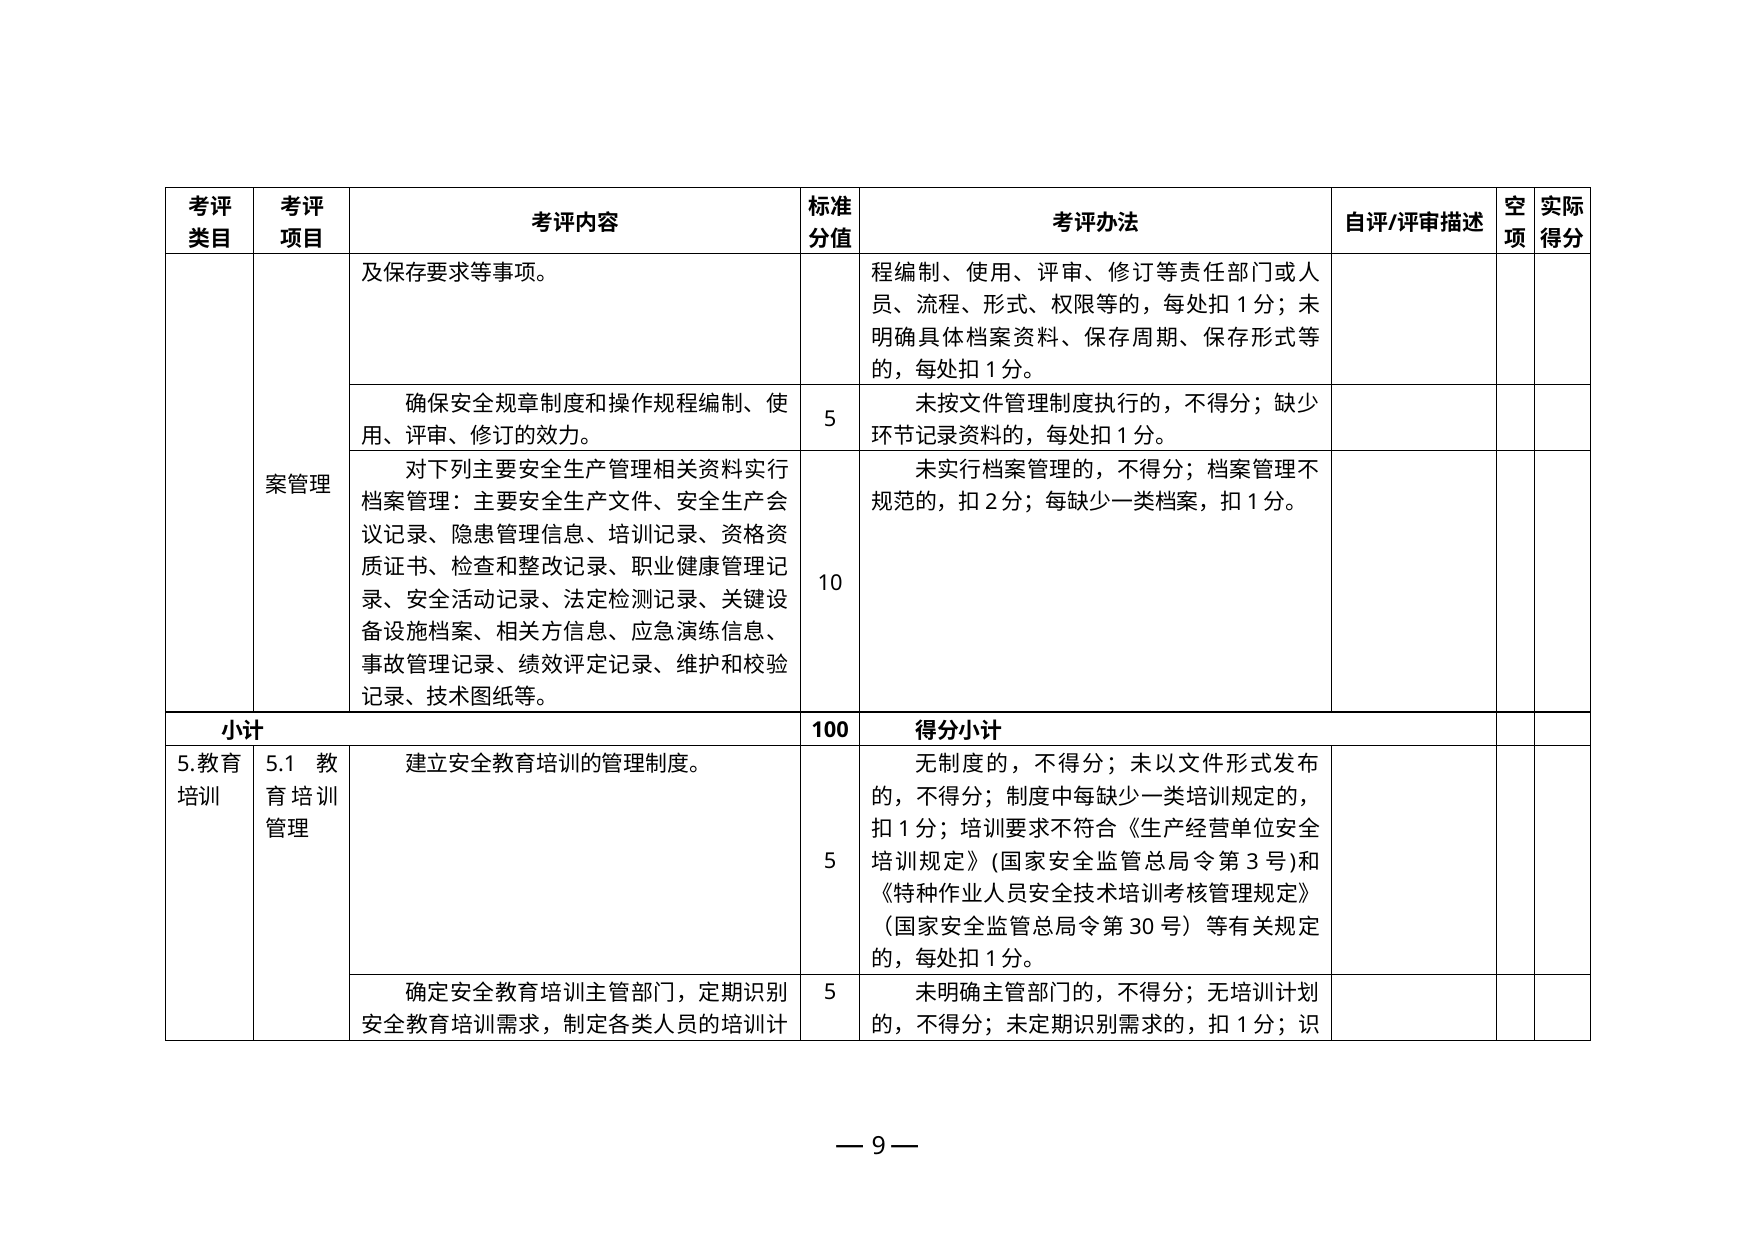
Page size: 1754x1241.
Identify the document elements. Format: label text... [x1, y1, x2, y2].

table_header 标准 分值 [801, 188, 859, 253]
table_cell 5 [801, 385, 859, 450]
table_cell 10 [801, 451, 859, 711]
table_cell 5 [801, 254, 859, 384]
table_header 自评/评审描述 [1332, 188, 1496, 253]
table_cell [1497, 385, 1534, 450]
table_cell 小计 [166, 713, 800, 745]
table_cell [1535, 746, 1590, 973]
table_cell [1332, 254, 1496, 384]
table_cell 100 [801, 713, 859, 745]
table_cell 未实行档案管理的，不得分；档案管理不规范的，扣2分；每缺少一类档案，扣1分。 [860, 451, 1331, 711]
table_cell [1497, 746, 1534, 973]
table_cell 5 [801, 746, 859, 973]
table_cell 5 [801, 975, 859, 1039]
table_header 考评 项目 [254, 188, 349, 253]
table_cell [1535, 254, 1590, 384]
table_cell [1535, 975, 1590, 1039]
table_header 考评内容 [350, 188, 800, 253]
table_cell [1332, 975, 1496, 1039]
table_cell 4.6文件和档案管理 [254, 254, 349, 711]
table_cell 对下列主要安全生产管理相关资料实行档案管理：主要安全生产文件、安全生产会议记录、隐患管理信息、培训记录、资格资质证书、检查和整改记录、职业健康管理记录、安全活动记录、法定检测记录、关键设备设施档案、相关方信息、应急演练信息、事故管理记录、绩效评定记录、维护和校验记录、技术图纸等。 [350, 451, 800, 711]
table_cell 建立安全教育培训的管理制度。 [350, 746, 800, 973]
table_cell [1535, 385, 1590, 450]
table_cell [1332, 746, 1496, 973]
table_cell 5.教育培训 [166, 746, 253, 1039]
table_cell 5.1教育培训管理 [254, 746, 349, 1039]
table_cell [860, 254, 1331, 384]
table_cell 无制度的，不得分；未以文件形式发布的，不得分；制度中每缺少一类培训规定的，扣1分；培训要求不符合《生产经营单位安全培训规定》(国家安全监管总局令第3号)和《特种作业人员安全技术培训考核管理规定》（国家安全监管总局令第30号）等有关规定的，每处扣1分。 [860, 746, 1331, 973]
table_cell [1497, 451, 1534, 711]
table_cell 得分小计 [860, 713, 1496, 745]
table_cell [1332, 451, 1496, 711]
table_cell [1332, 385, 1496, 450]
table_cell 确保安全规章制度和操作规程编制、使用、评审、修订的效力。 [350, 385, 800, 450]
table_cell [350, 975, 800, 1039]
table_cell [1497, 975, 1534, 1039]
table_cell [1535, 451, 1590, 711]
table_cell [350, 254, 800, 384]
table_cell 未按文件管理制度执行的，不得分；缺少环节记录资料的，每处扣1分。 [860, 385, 1331, 450]
table_cell [1497, 713, 1534, 745]
table_cell [1535, 713, 1590, 745]
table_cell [860, 975, 1331, 1039]
table_header 考评 类目 [166, 188, 253, 253]
table_header 空项 [1497, 188, 1534, 253]
table_header 实际 得分 [1535, 188, 1590, 253]
table_header 考评办法 [860, 188, 1331, 253]
table_cell [1497, 254, 1534, 384]
